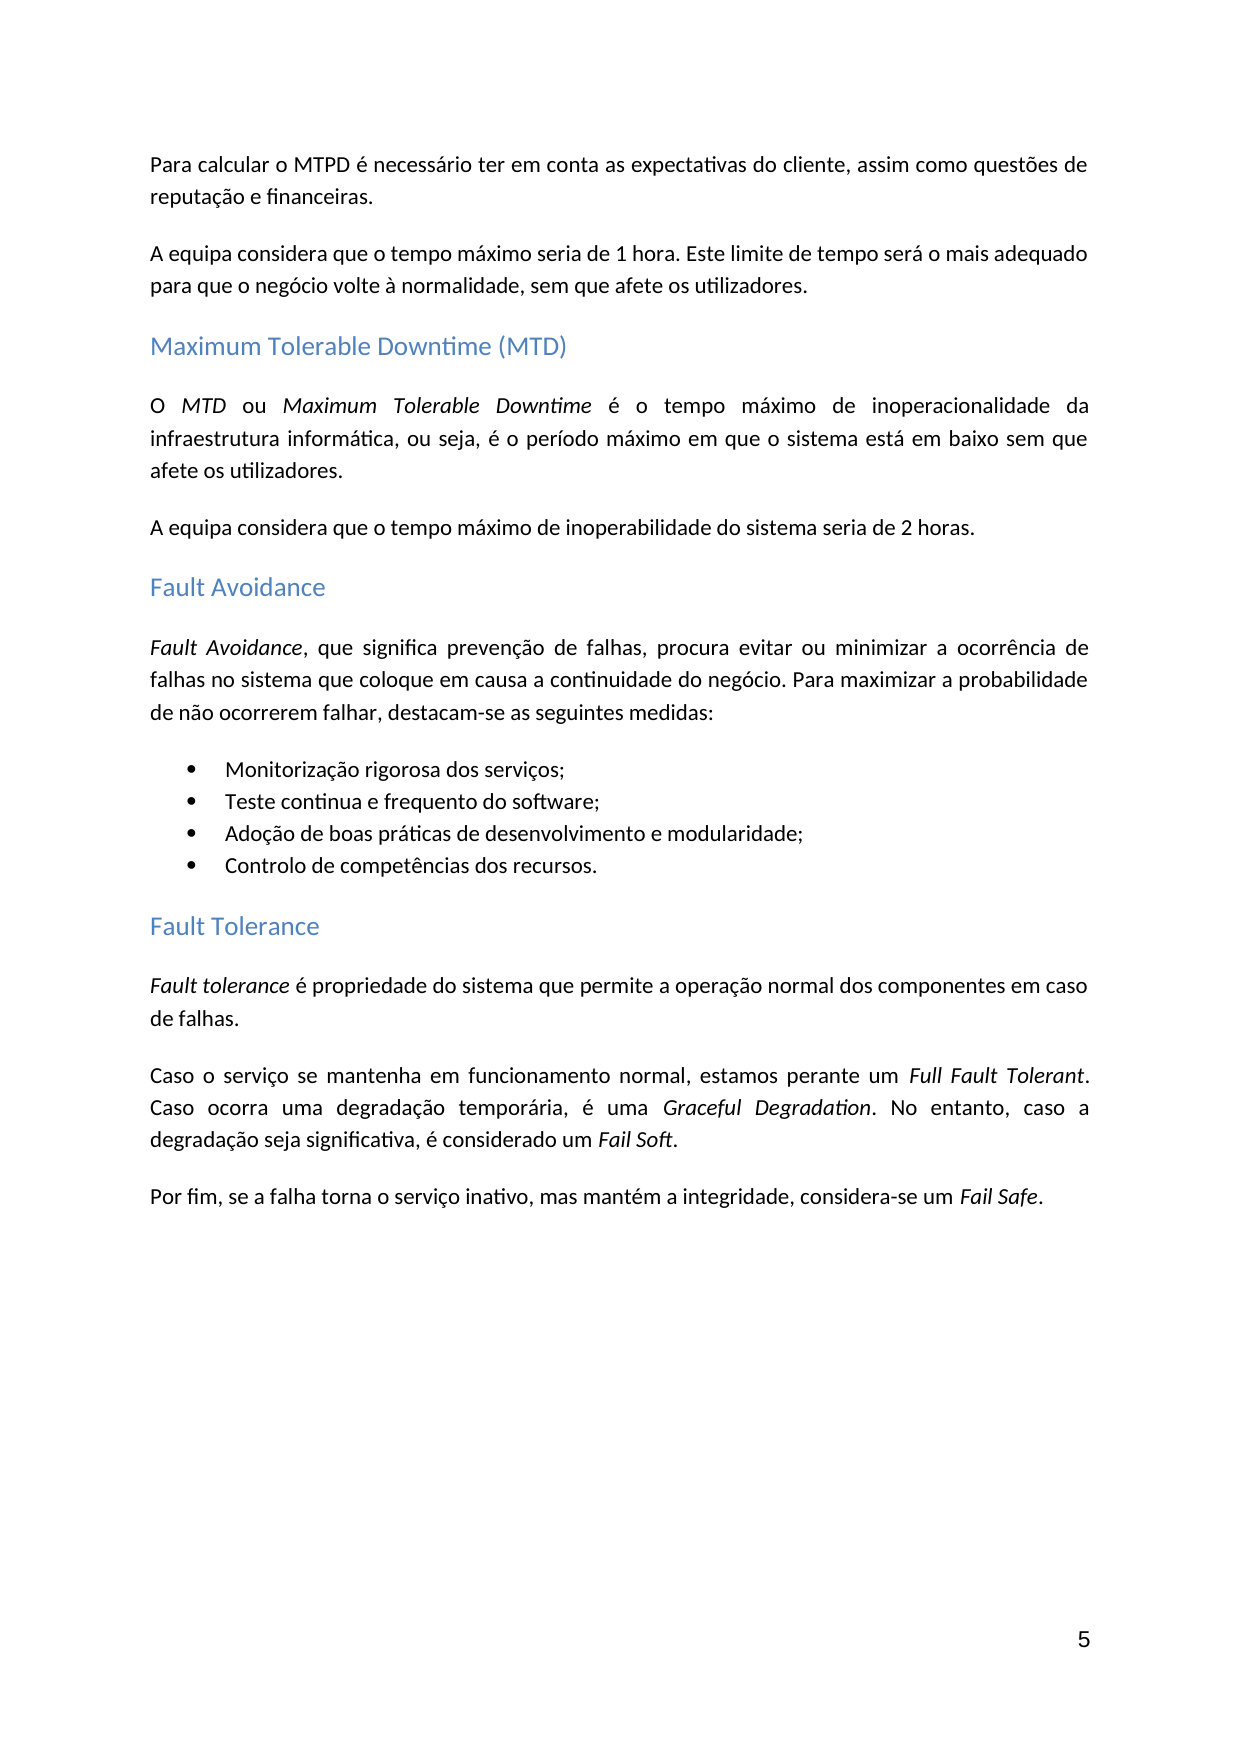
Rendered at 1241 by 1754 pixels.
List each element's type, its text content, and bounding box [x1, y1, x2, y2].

list Adoção de boas práticas de desenvolvimento e modularidade; [187, 819, 1090, 847]
text Por fim, se a falha torna o serviço inativo, mas mantém a integridade, considera-se um Fail Safe. [150, 1182, 1090, 1211]
subtitle Maximum Tolerable Downtime (MTD) [150, 329, 1090, 362]
text A equipa considera que o tempo máximo seria de 1 hora. Este limite de tempo será o mais adequado para que o negócio volte à normalidade, sem que afete os utilizadores. [150, 239, 1090, 299]
list Teste continua e frequento do software; [187, 787, 1090, 815]
text Caso o serviço se mantenha em funcionamento normal, estamos perante um Full Fault Tolerant. Caso ocorra uma degradação temporária, é uma Graceful Degradation. No entanto, caso a degradação seja significativa, é considerado um Fail Soft. [150, 1061, 1090, 1153]
list Controlo de competências dos recursos. [187, 851, 1090, 879]
text O MTD ou Maximum Tolerable Downtime é o tempo máximo de inoperacionalidade da infraestrutura informática, ou seja, é o período máximo em que o sistema está em baixo sem que afete os utilizadores. [150, 392, 1090, 484]
text Fault Avoidance, que significa prevenção de falhas, procura evitar ou minimizar a ocorrência de falhas no sistema que coloque em causa a continuidade do negócio. Para maximizar a probabilidade de não ocorrerem falhar, destacam-se as seguintes medidas: [150, 633, 1090, 726]
text A equipa considera que o tempo máximo de inoperabilidade do sistema seria de 2 horas. [150, 513, 1090, 541]
subtitle Fault Avoidance [150, 570, 1090, 603]
text Fault tolerance é propriedade do sistema que permite a operação normal dos componentes em caso de falhas. [150, 972, 1090, 1032]
text Para calcular o MTPD é necessário ter em conta as expectativas do cliente, assim como questões de reputação e financeiras. [150, 150, 1090, 210]
list Monitorização rigorosa dos serviços; [187, 755, 1090, 783]
subtitle Fault Tolerance [150, 909, 1090, 942]
